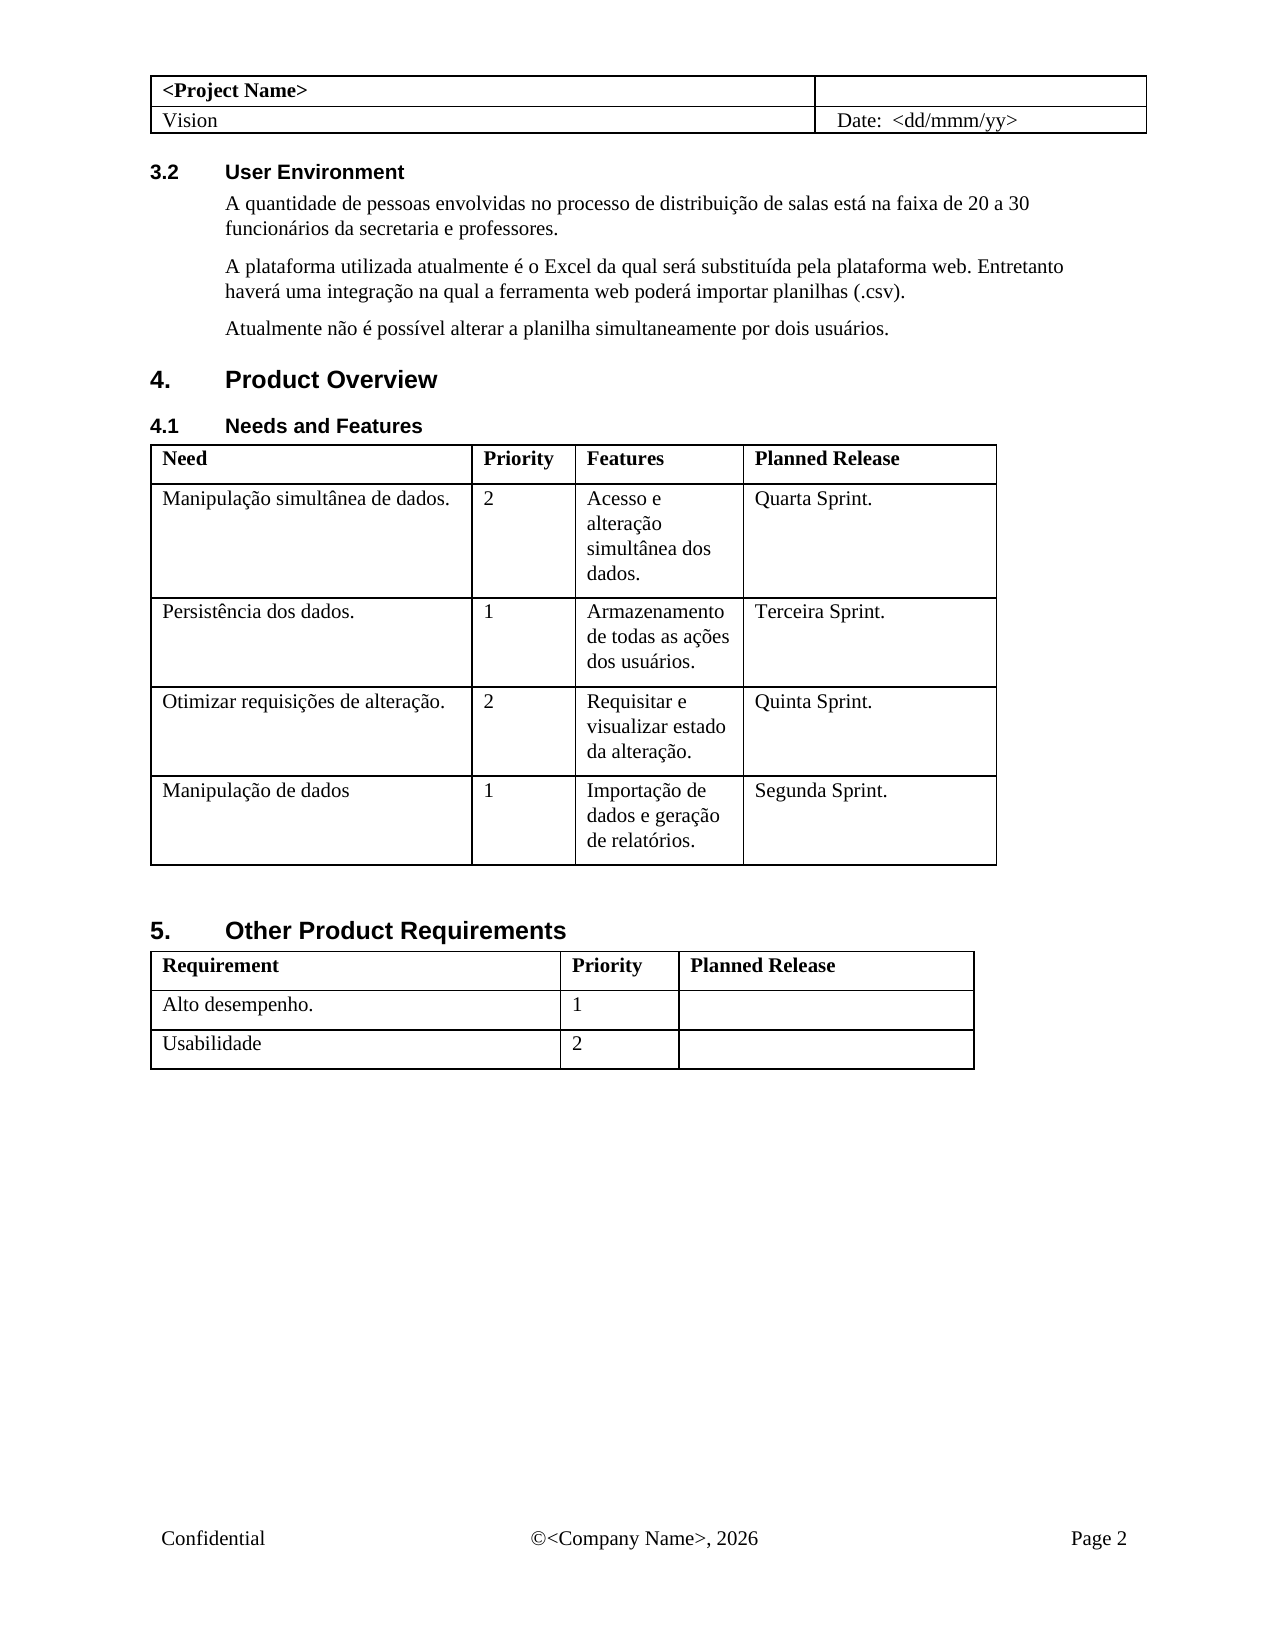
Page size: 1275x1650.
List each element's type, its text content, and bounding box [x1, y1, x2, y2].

table_cell Manipulação simultânea de dados. [152, 485, 471, 597]
table_cell Alto desempenho. [152, 991, 560, 1029]
table_cell Armazenamento de todas as ações dos usuários. [576, 599, 743, 686]
subtitle Product Overview [150, 365, 1125, 394]
text A quantidade de pessoas envolvidas no processo de distribuição de salas está na faixa de 20 a 30 funcionários da secretaria e professores. [225, 190, 1125, 240]
table_header Features [576, 446, 743, 483]
table_cell 2 [561, 1031, 678, 1068]
table_header Priority [473, 446, 575, 483]
table_cell Persistência dos dados. [152, 599, 471, 686]
table_header Need [152, 446, 471, 483]
table_cell 1 [473, 777, 575, 864]
table_cell Usabilidade [152, 1031, 560, 1068]
table_cell 2 [473, 485, 575, 597]
table_cell Importação de dados e geração de relatórios. [576, 777, 743, 864]
table_cell Quarta Sprint. [744, 485, 996, 597]
text Atualmente não é possível alterar a planilha simultaneamente por dois usuários. [225, 315, 1125, 340]
subtitle User Environment [150, 159, 1125, 184]
table_cell Quinta Sprint. [744, 688, 996, 775]
subtitle Other Product Requirements [150, 916, 1125, 944]
table_cell 2 [473, 688, 575, 775]
table_header Priority [561, 952, 678, 990]
table_cell Terceira Sprint. [744, 599, 996, 686]
table_cell [680, 1031, 973, 1068]
table_cell [680, 991, 973, 1029]
table_header Planned Release [680, 952, 973, 990]
text A plataforma utilizada atualmente é o Excel da qual será substituída pela plataforma web. Entretanto haverá uma integração na qual a ferramenta web poderá importar planilhas (.csv). [225, 253, 1125, 303]
table_cell Otimizar requisições de alteração. [152, 688, 471, 775]
table_cell 1 [473, 599, 575, 686]
table_cell Acesso e alteração simultânea dos dados. [576, 485, 743, 597]
table_cell 1 [561, 991, 678, 1029]
table_cell Manipulação de dados [152, 777, 471, 864]
table_cell Segunda Sprint. [744, 777, 996, 864]
subtitle Needs and Features [150, 413, 1125, 438]
table_header Requirement [152, 952, 560, 990]
table_cell Requisitar e visualizar estado da alteração. [576, 688, 743, 775]
table_header Planned Release [744, 446, 996, 483]
